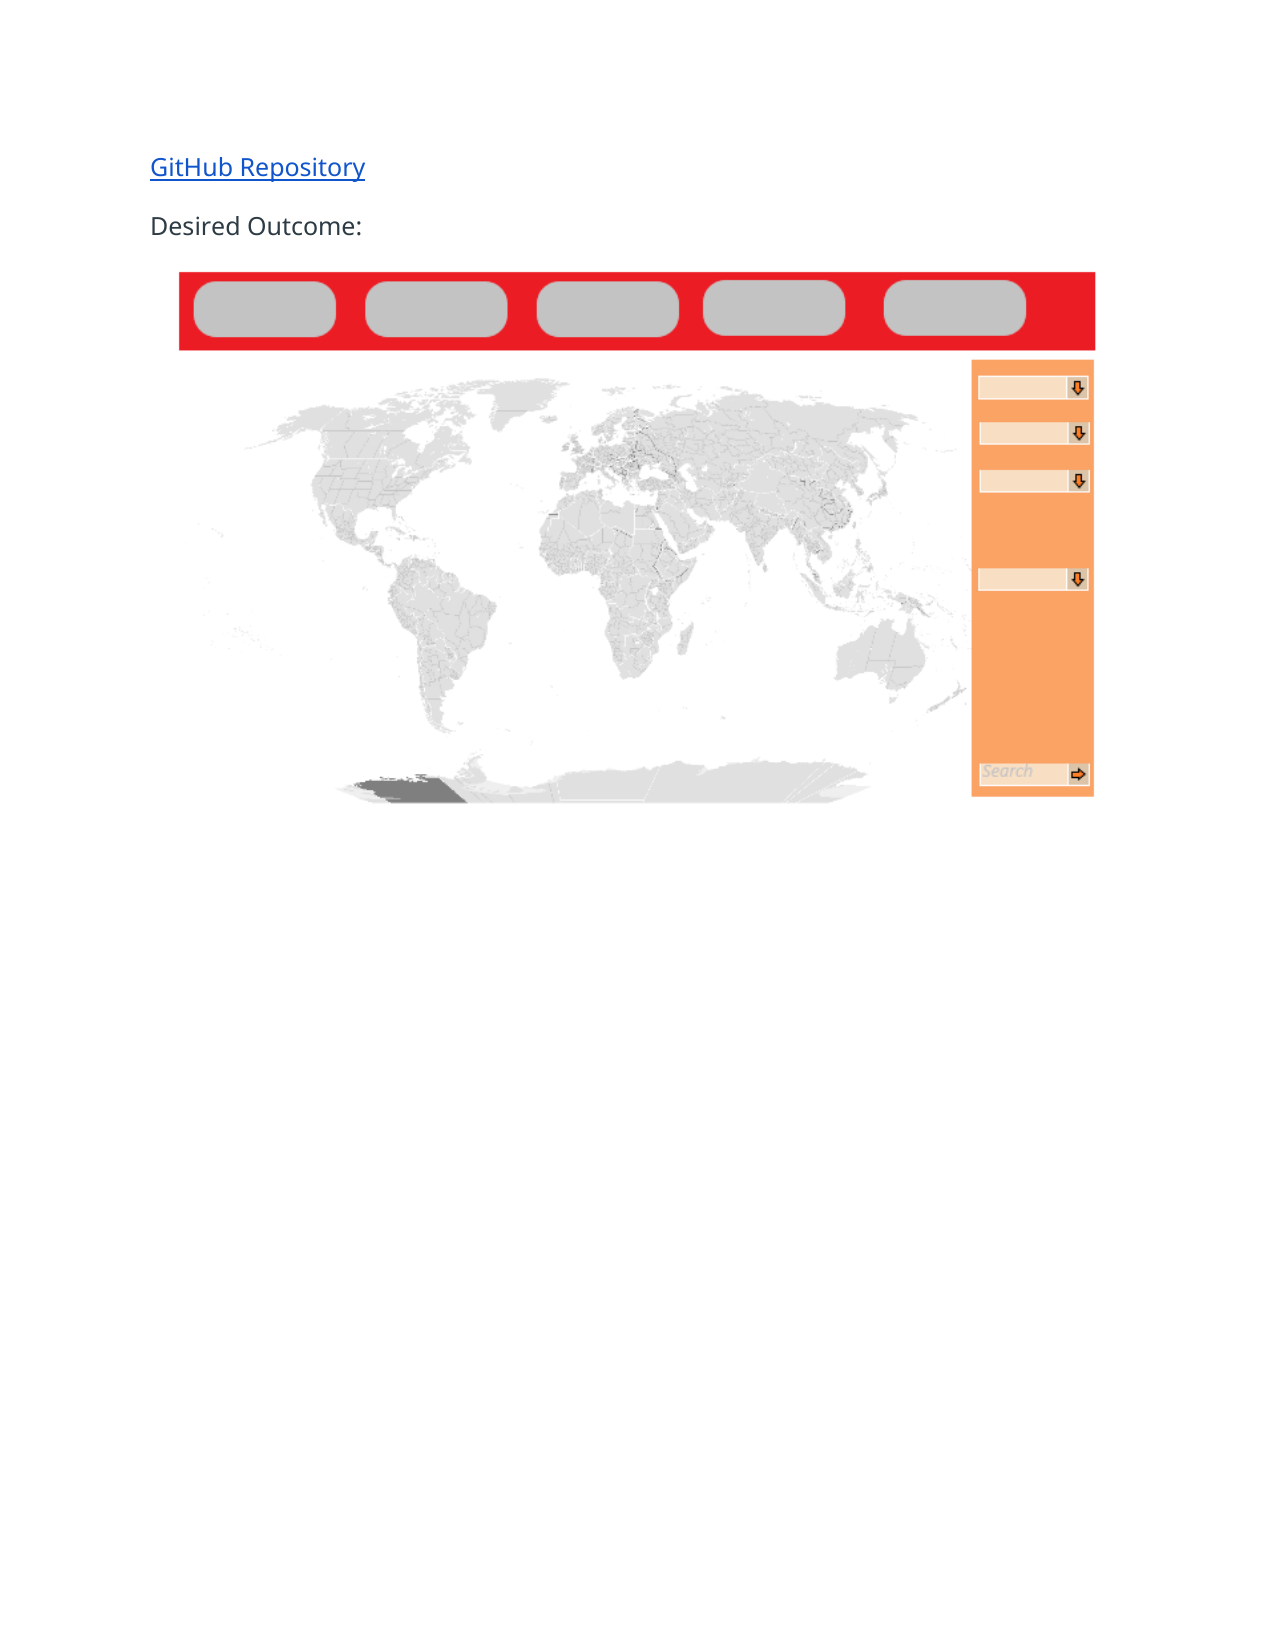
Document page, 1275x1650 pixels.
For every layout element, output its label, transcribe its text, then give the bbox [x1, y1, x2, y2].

text Desired Outcome: [150, 209, 1125, 243]
text GitHub Repository [150, 150, 1125, 184]
picture [150, 243, 1125, 862]
